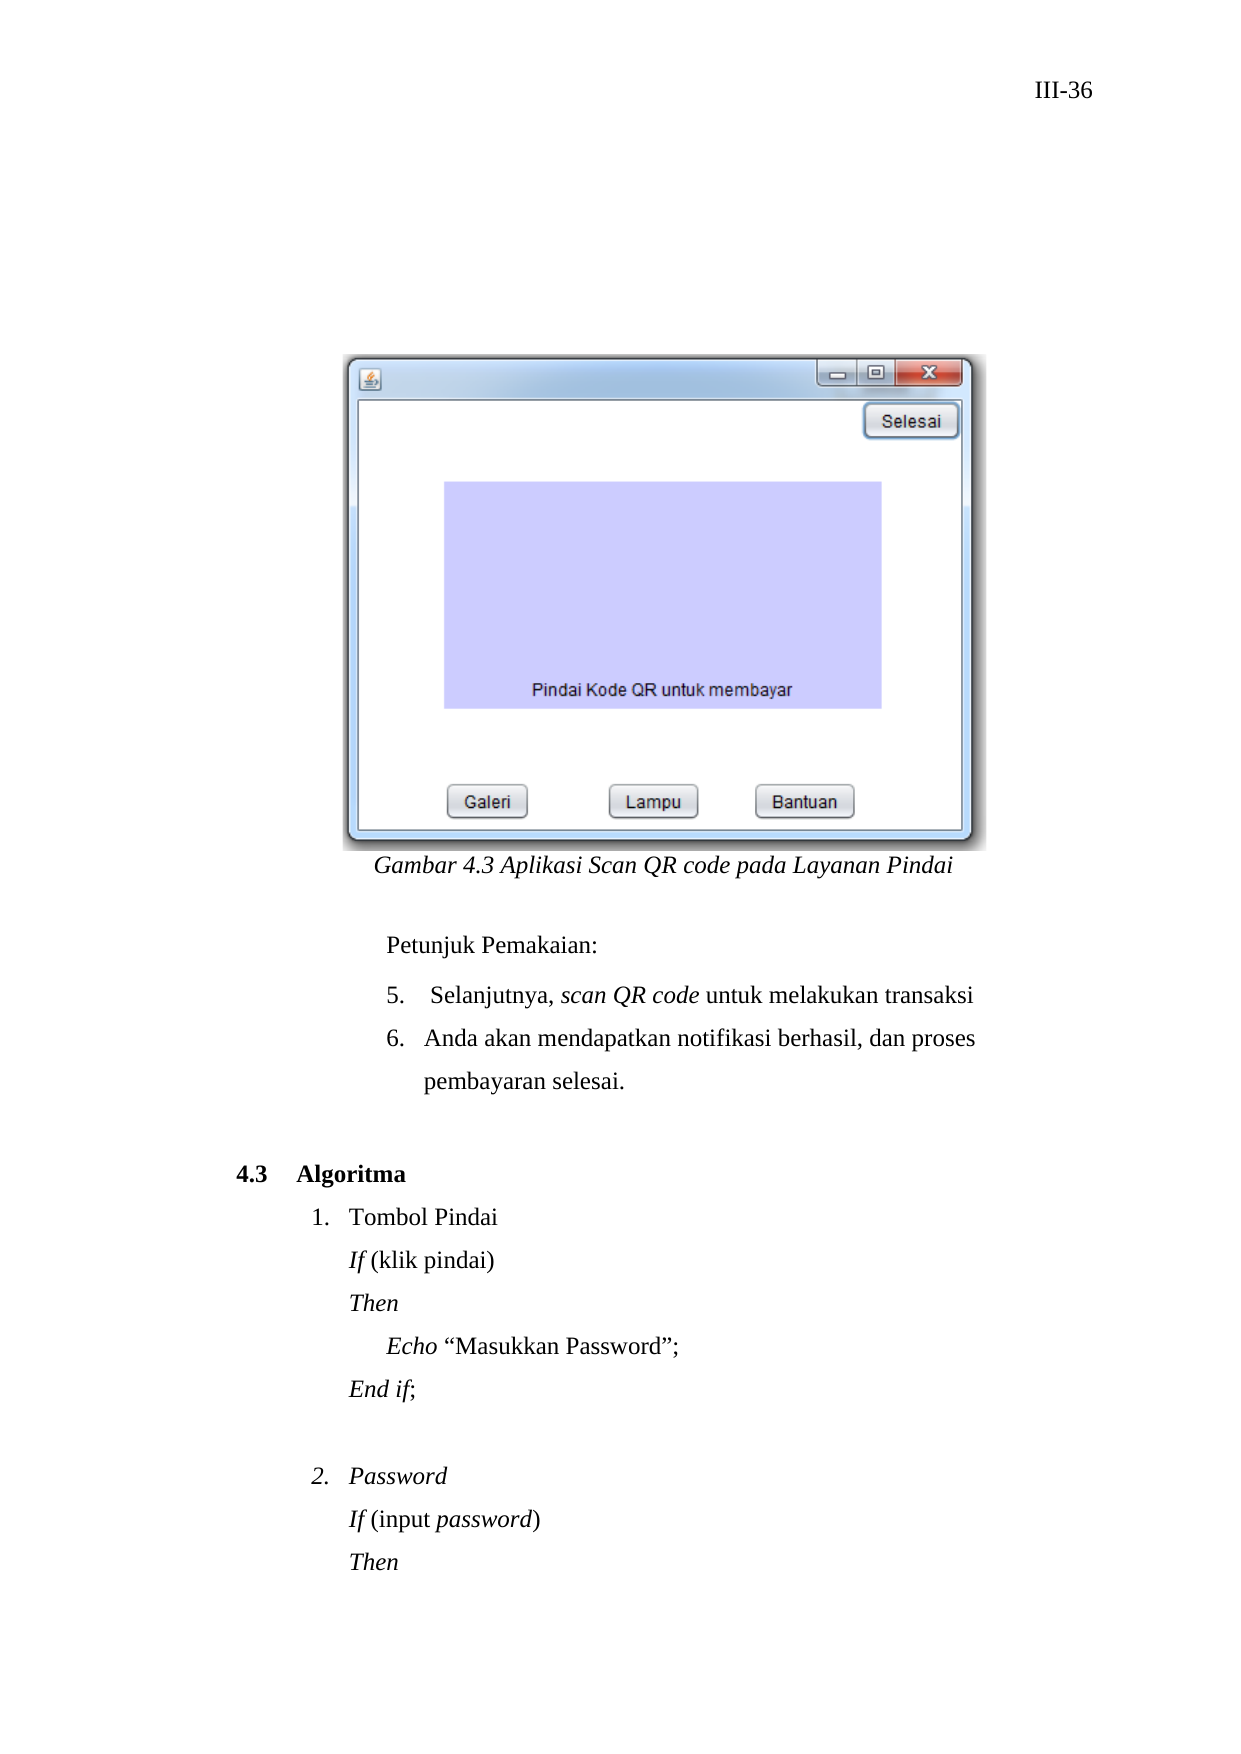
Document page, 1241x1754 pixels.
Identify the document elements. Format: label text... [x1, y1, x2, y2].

list Then [311, 1288, 1092, 1317]
list Tombol Pindai [311, 1202, 1092, 1231]
list Password [311, 1461, 1092, 1489]
subtitle 4.3 Algoritma [236, 1159, 1092, 1188]
text Gambar 4.3 Aplikasi Scan QR code pada Layanan Pindai [236, 851, 1092, 879]
text Petunjuk Pemakaian: [236, 930, 1092, 959]
list Selanjutnya, scan QR code untuk melakukan transaksi [386, 980, 1092, 1009]
list End if; [311, 1374, 1092, 1403]
list Then [349, 1547, 1092, 1576]
picture [342, 354, 987, 851]
list If (input password) [349, 1504, 1092, 1533]
list Anda akan mendapatkan notifikasi berhasil, dan proses pembayaran selesai. [386, 1023, 1092, 1095]
list If (klik pindai) [349, 1245, 1092, 1274]
list Echo “Masukkan Password”; [311, 1331, 1092, 1360]
